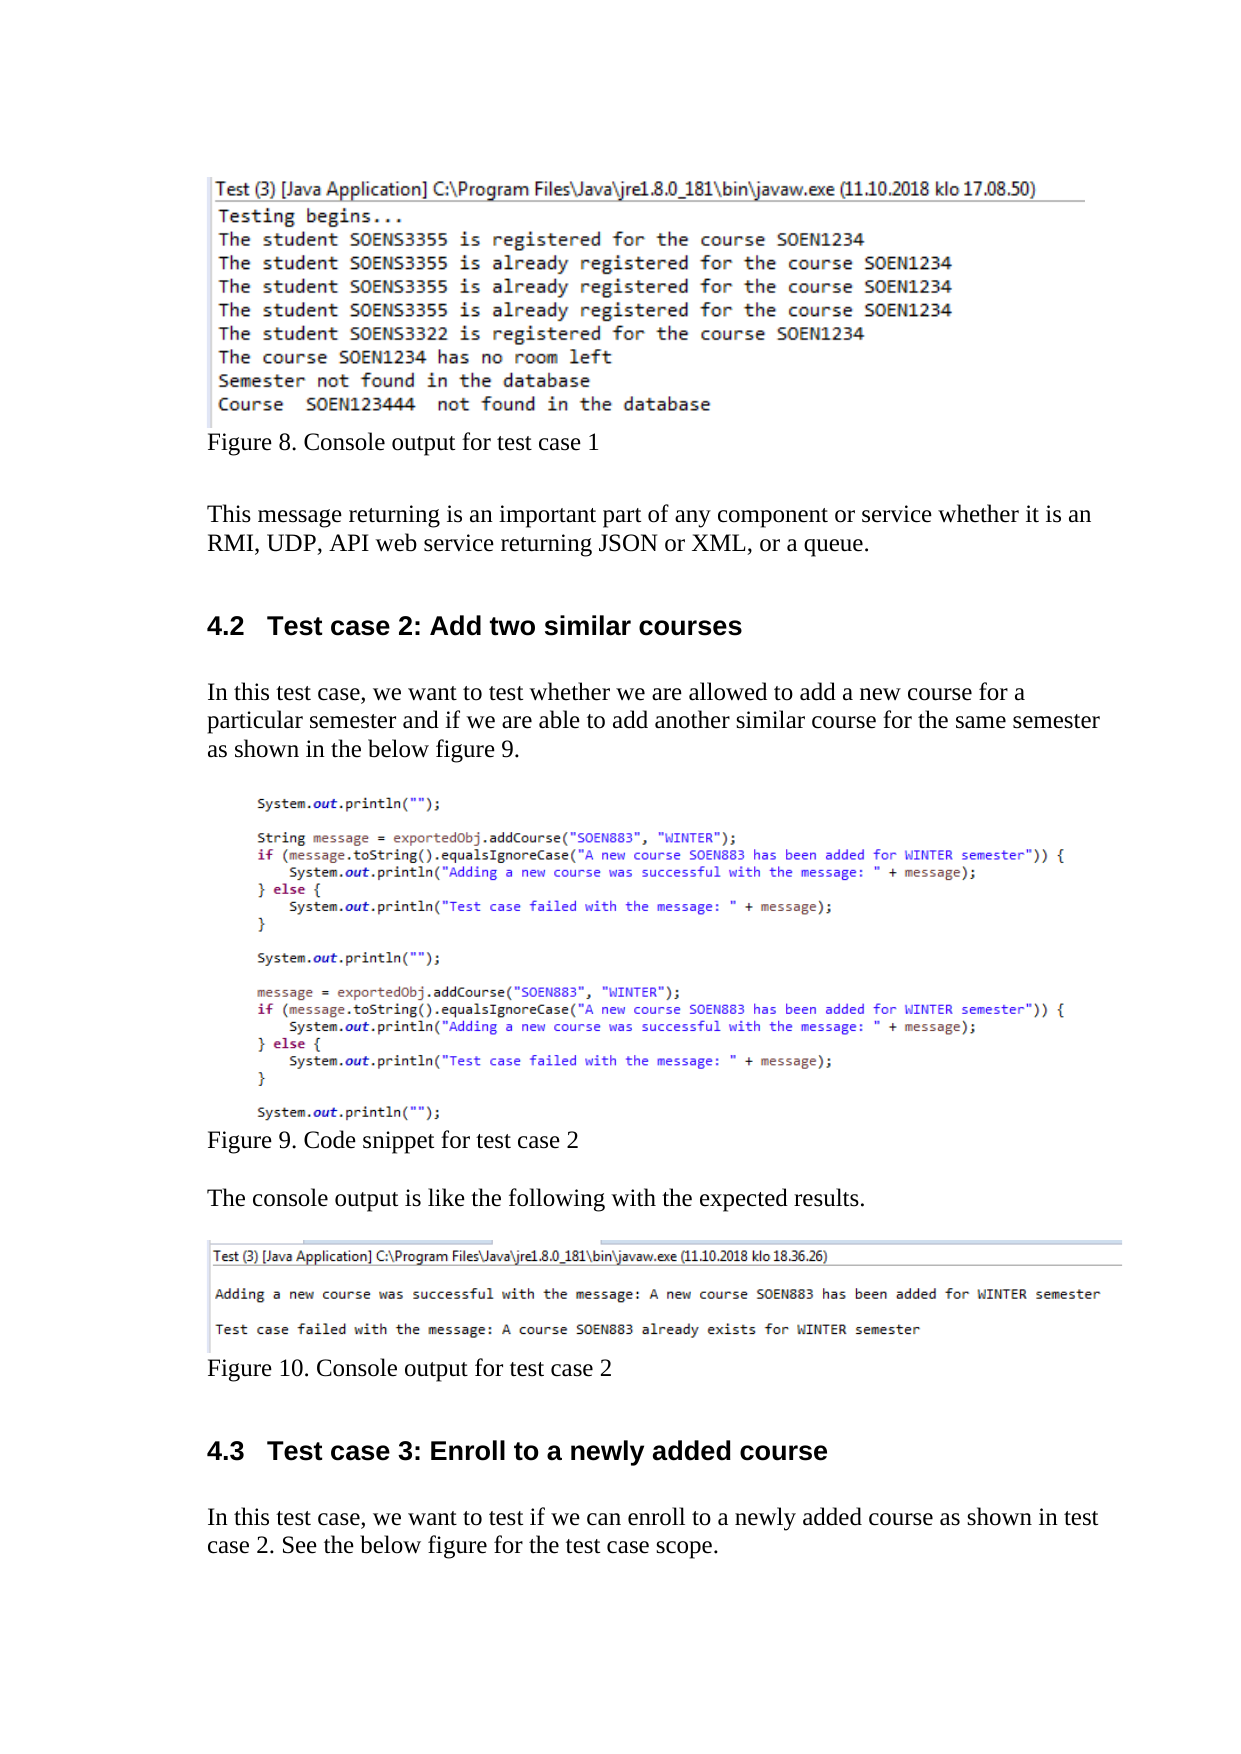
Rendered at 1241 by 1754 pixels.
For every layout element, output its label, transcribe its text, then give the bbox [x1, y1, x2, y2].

text The console output is like the following with the expected results. [207, 1183, 1122, 1212]
text This message returning is an important part of any component or service whether it is an RMI, UDP, API web service returning JSON or XML, or a queue. [870, 499, 1122, 557]
picture [206, 1240, 1123, 1353]
picture [206, 177, 1085, 428]
picture [206, 791, 1123, 1126]
text Figure 9. Code snippet for test case 2 [303, 1126, 1122, 1154]
text In this test case, we want to test whether we are allowed to add a new course for a particular semester and if we are able to add another similar course for the same semester as shown in the below figure 9. [207, 648, 1122, 763]
subtitle Test case 3: Enroll to a newly added course [207, 1435, 1122, 1467]
text Figure 10. Console output for test case 2 [316, 1353, 1122, 1382]
text Figure 8. Console output for test case 1 [207, 427, 1122, 456]
text In this test case, we want to test if we can enroll to a newly added course as shown in test case 2. See the below figure for the test case scope. [207, 1502, 1122, 1559]
subtitle Test case 2: Add two similar courses [207, 610, 1122, 642]
